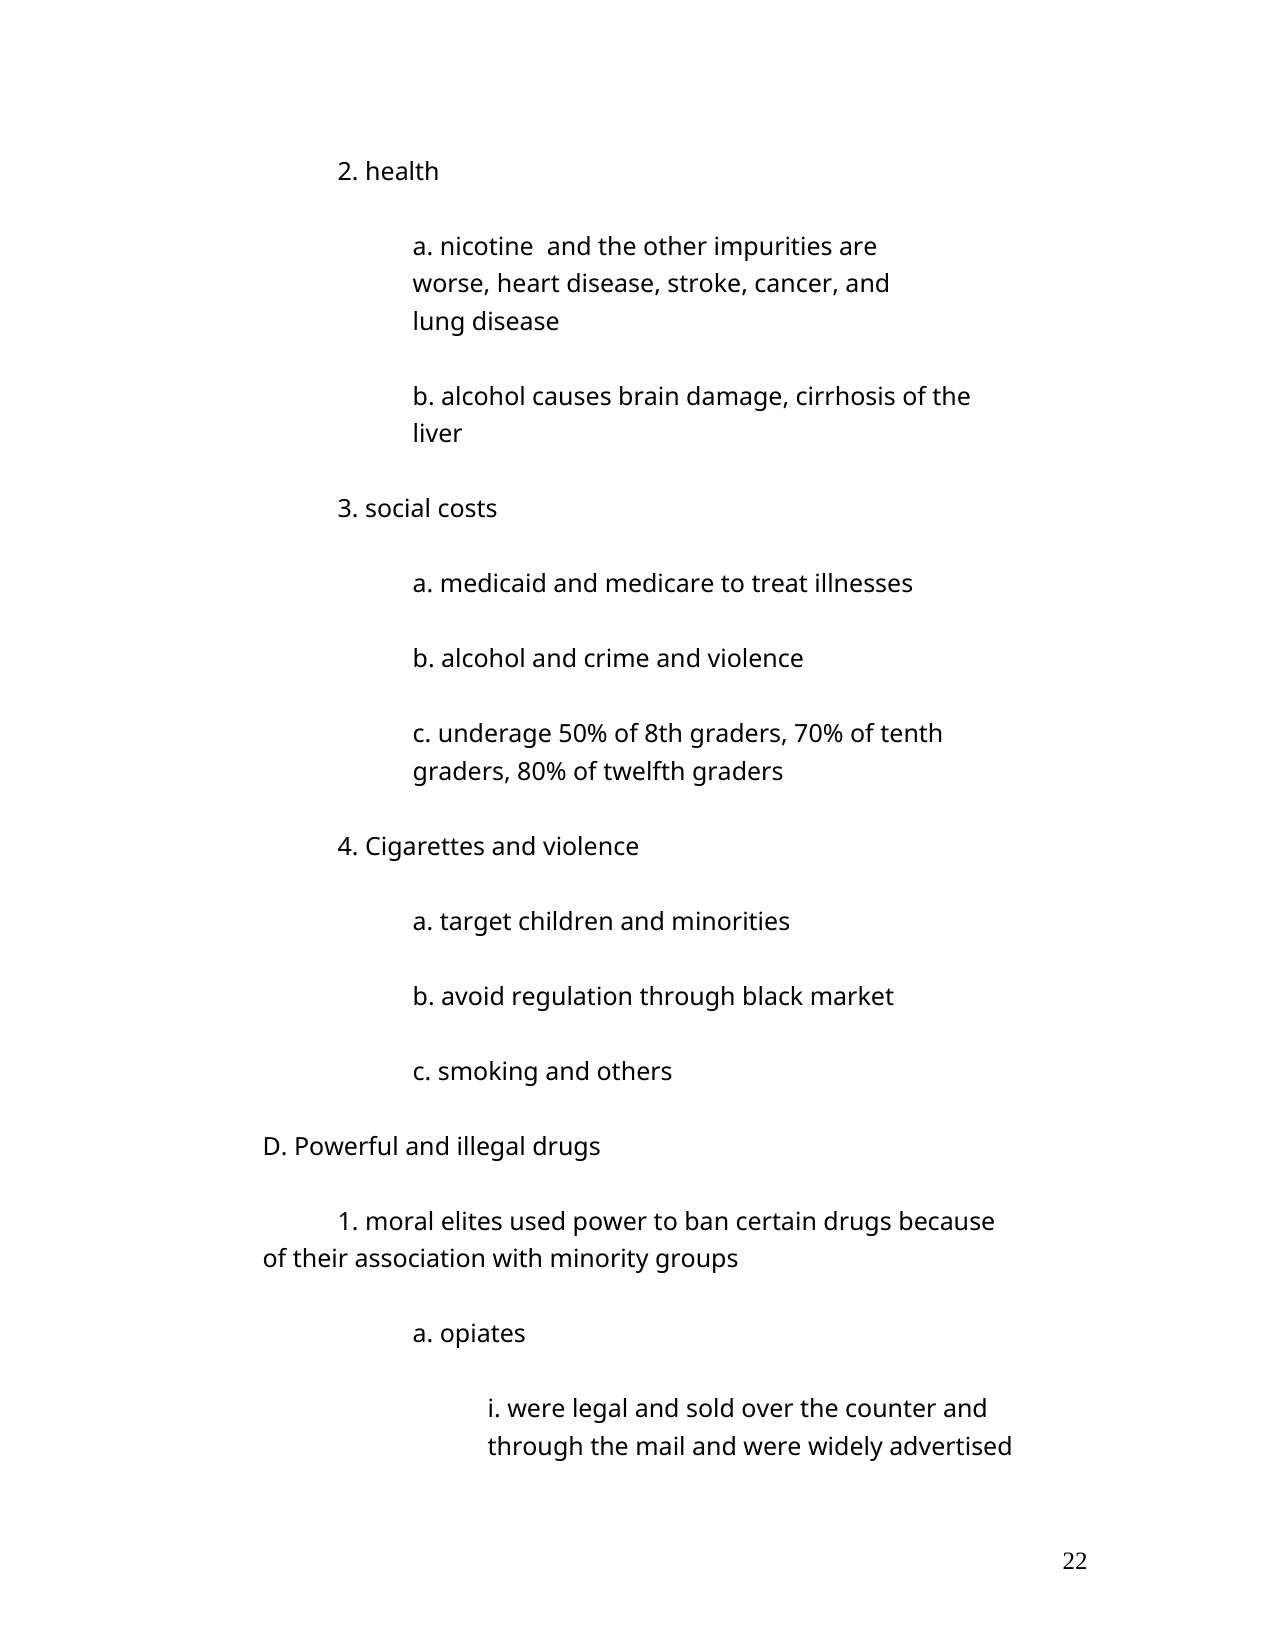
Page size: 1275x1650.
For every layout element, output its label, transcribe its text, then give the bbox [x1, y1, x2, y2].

text a. medicaid and medicare to treat illnesses [187, 562, 1087, 600]
text b. alcohol causes brain damage, cirrhosis of the [187, 375, 1087, 412]
text c. smoking and others [187, 1050, 1087, 1087]
text a. nicotine and the other impurities are [187, 225, 1087, 262]
text liver [187, 412, 1087, 450]
text lung disease [187, 300, 1087, 337]
text a. target children and minorities [187, 900, 1087, 937]
text c. underage 50% of 8th graders, 70% of tenth [187, 712, 1087, 750]
text through the mail and were widely advertised [187, 1425, 1087, 1462]
text 2. health [187, 150, 1087, 187]
text 1. moral elites used power to ban certain drugs because of their association with minority groups [187, 1200, 1087, 1275]
text 4. Cigarettes and violence [187, 825, 1087, 862]
text D. Powerful and illegal drugs [187, 1125, 1087, 1162]
text worse, heart disease, stroke, cancer, and [187, 262, 1087, 300]
text a. opiates [187, 1312, 1087, 1350]
text b. alcohol and crime and violence [187, 637, 1087, 675]
text b. avoid regulation through black market [187, 975, 1087, 1012]
text graders, 80% of twelfth graders [187, 750, 1087, 787]
text i. were legal and sold over the counter and [187, 1387, 1087, 1425]
text 3. social costs [187, 487, 1087, 525]
